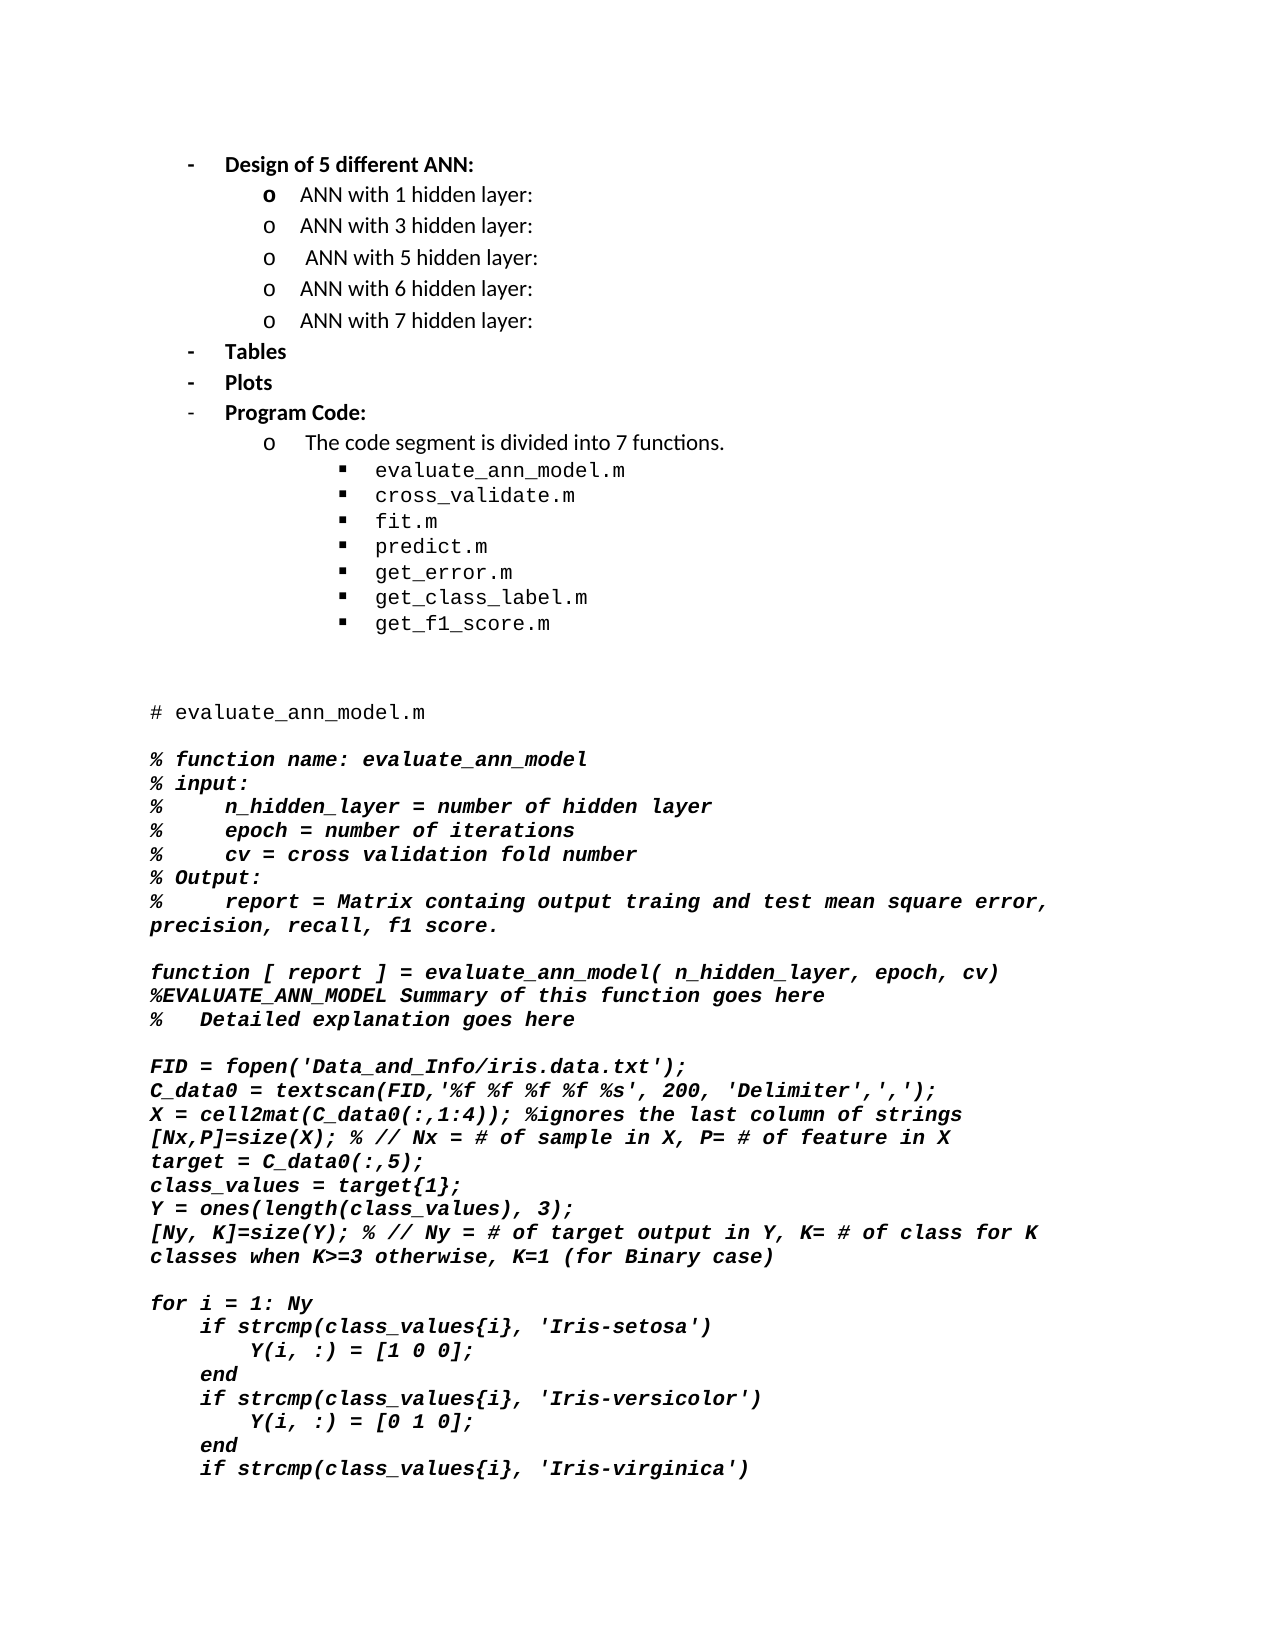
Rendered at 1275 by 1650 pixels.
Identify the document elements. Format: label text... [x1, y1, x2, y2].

text [Ny, K]=size(Y); % // Ny = # of target output in Y, K= # of class for K classes when K>=3 otherwise, K=1 (for Binary case) [150, 1222, 1125, 1269]
text [Nx,P]=size(X); % // Nx = # of sample in X, P= # of feature in X [150, 1127, 1125, 1151]
text class_values = target{1}; [150, 1175, 1125, 1198]
text Y(i, :) = [0 1 0]; [150, 1411, 1125, 1435]
text %EVALUATE_ANN_MODEL Summary of this function goes here [150, 986, 1125, 1009]
list cross_validate.m [337, 485, 1125, 509]
list ANN with 3 hidden layer: [262, 212, 1125, 241]
list get_class_label.m [337, 587, 1125, 611]
list ANN with 5 hidden layer: [262, 243, 1125, 272]
text % report = Matrix containg output traing and test mean square error, precision, recall, f1 score. [150, 891, 1125, 938]
list Program Code: [187, 398, 1125, 426]
text if strcmp(class_values{i}, 'Iris-setosa') [150, 1317, 1125, 1340]
list get_f1_score.m [337, 613, 1125, 636]
list The code segment is divided into 7 functions. [262, 428, 1125, 457]
list Plots [187, 368, 1125, 396]
text C_data0 = textscan(FID,'%f %f %f %f %s', 200, 'Delimiter',','); [150, 1080, 1125, 1104]
list get_error.m [337, 562, 1125, 585]
text % epoch = number of iterations [150, 820, 1125, 844]
list Design of 5 different ANN: [187, 150, 1125, 178]
text # evaluate_ann_model.m [150, 702, 1125, 725]
list ANN with 6 hidden layer: [262, 274, 1125, 304]
text % n_hidden_layer = number of hidden layer [150, 796, 1125, 820]
text if strcmp(class_values{i}, 'Iris-virginica') [150, 1458, 1125, 1482]
text target = C_data0(:,5); [150, 1151, 1125, 1175]
list evaluate_ann_model.m [337, 459, 1125, 483]
text Y(i, :) = [1 0 0]; [150, 1340, 1125, 1364]
text FID = fopen('Data_and_Info/iris.data.txt'); [150, 1056, 1125, 1080]
text % Detailed explanation goes here [150, 1009, 1125, 1033]
list Tables [187, 337, 1125, 366]
text for i = 1: Ny [150, 1293, 1125, 1317]
list predict.m [337, 536, 1125, 560]
text % input: [150, 773, 1125, 796]
text if strcmp(class_values{i}, 'Iris-versicolor') [150, 1387, 1125, 1411]
text end [150, 1364, 1125, 1387]
text % function name: evaluate_ann_model [150, 749, 1125, 773]
text Y = ones(length(class_values), 3); [150, 1198, 1125, 1222]
text % cv = cross validation fold number [150, 844, 1125, 867]
text % Output: [150, 867, 1125, 891]
list ANN with 7 hidden layer: [262, 306, 1125, 335]
text end [150, 1435, 1125, 1458]
list ANN with 1 hidden layer: [262, 180, 1125, 209]
text function [ report ] = evaluate_ann_model( n_hidden_layer, epoch, cv) [150, 962, 1125, 986]
text X = cell2mat(C_data0(:,1:4)); %ignores the last column of strings [150, 1104, 1125, 1127]
list fit.m [337, 511, 1125, 534]
